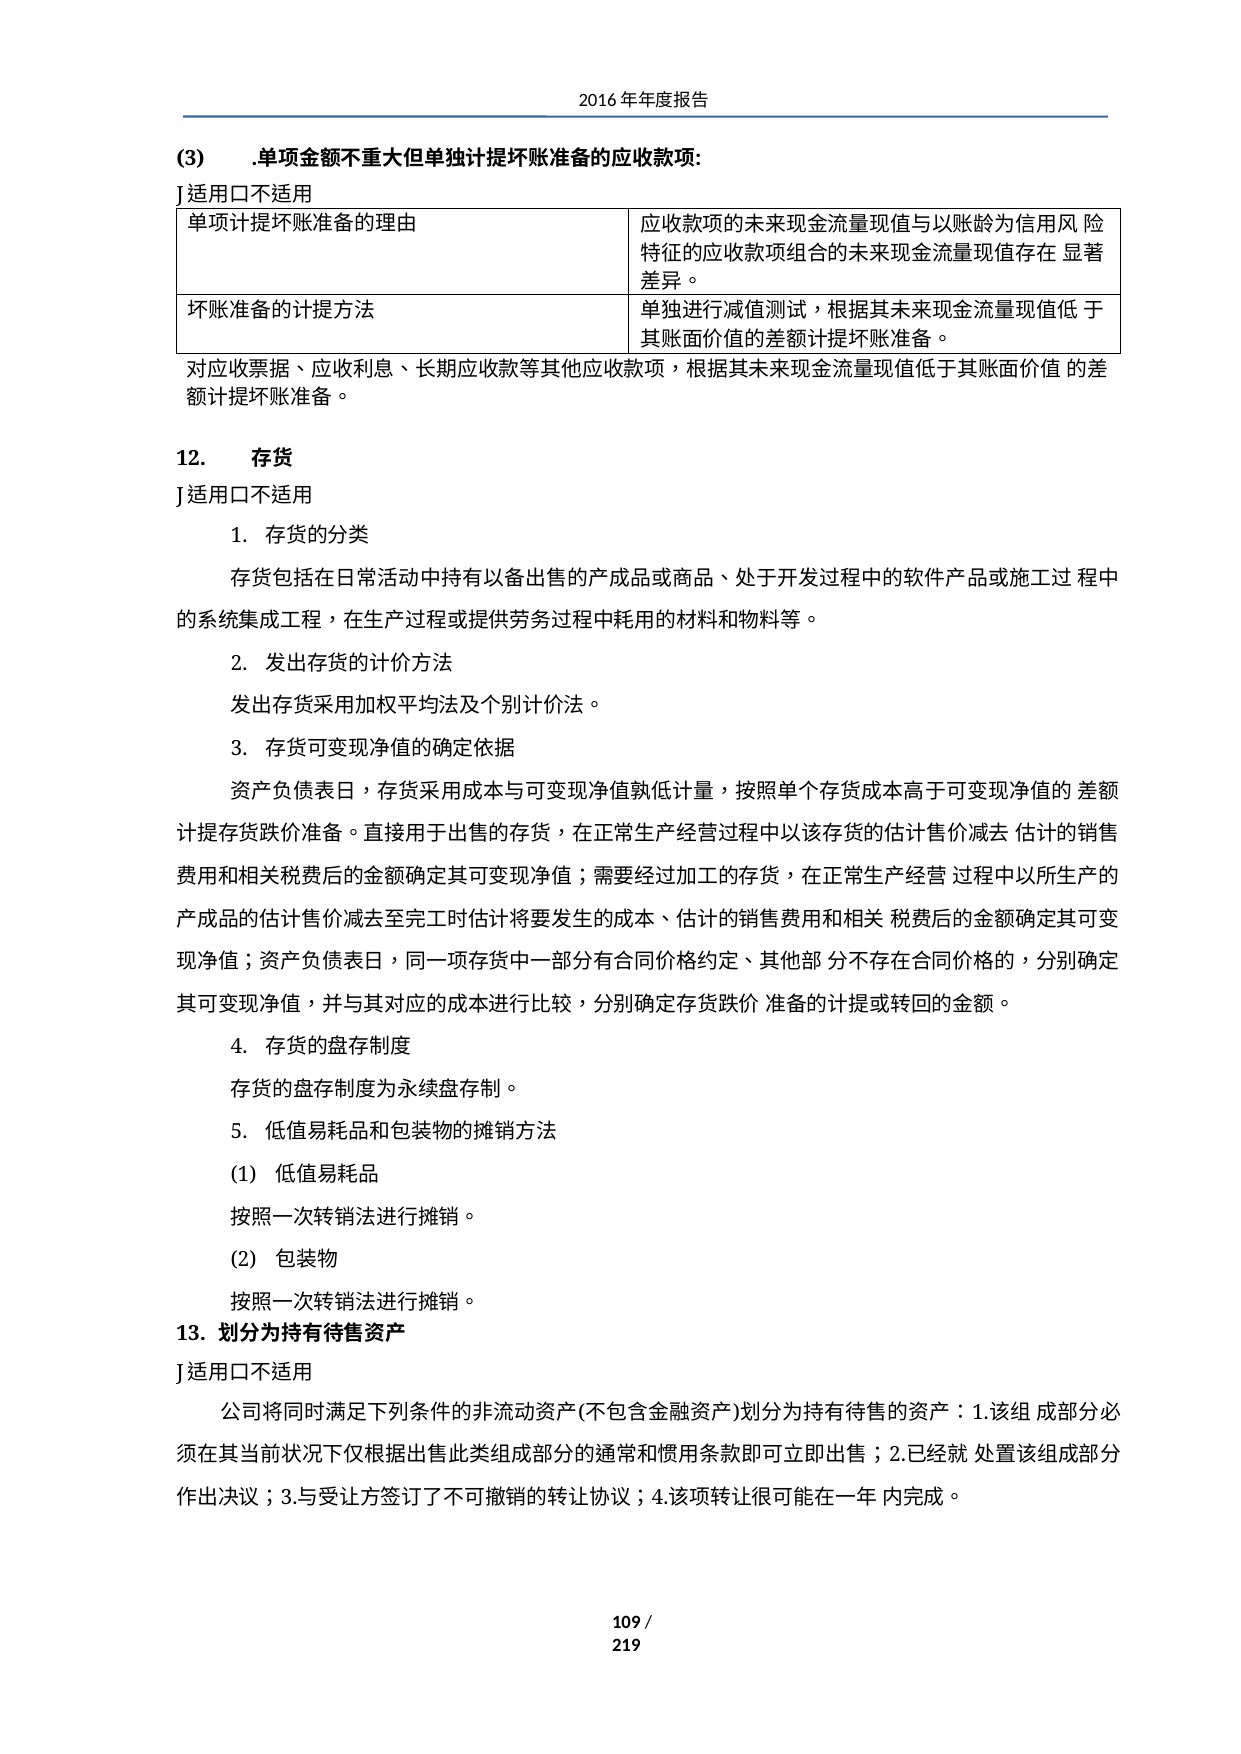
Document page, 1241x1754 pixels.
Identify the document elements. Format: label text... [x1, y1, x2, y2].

list 存货 [176, 443, 1121, 472]
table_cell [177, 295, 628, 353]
list 存货的分类 [176, 508, 1121, 551]
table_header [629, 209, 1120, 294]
text 按照一次转销法进行摊销。 [176, 1275, 1121, 1318]
text 资产负债表日，存货采用成本与可变现净值孰低计量，按照单个存货成本高于可变现净值的 差额计提存货跌价准备。直接用于出售的存货，在正常生产经营过程中以该存货的估计售价减去 估计的销售费用和相关税费后的金额确定其可变现净值；需要经过加工的存货，在正常生产经营 过程中以所生产的产成品的估计售价减去至完工时估计将要发生的成本、估计的销售费用和相关 税费后的金额确定其可变现净值；资产负债表日，同一项存货中一部分有合同价格约定、其他部 分不存在合同价格的，分别确定其可变现净值，并与其对应的成本进行比较，分别确定存货跌价 准备的计提或转回的金额。 [176, 764, 1121, 1020]
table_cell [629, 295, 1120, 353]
list 划分为持有待售资产 [176, 1318, 1121, 1346]
list 发出存货的计价方法 [176, 636, 1121, 679]
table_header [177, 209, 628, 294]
text 存货的盘存制度为永续盘存制。 [176, 1062, 1121, 1105]
text J适用口不适用 [176, 179, 1121, 207]
text 对应收票据、应收利息、长期应收款等其他应收款项，根据其未来现金流量现值低于其账面价值 的差额计提坏账准备。 [186, 354, 1121, 410]
list 存货可变现净值的确定依据 [176, 721, 1121, 764]
text J适用口不适用 [176, 480, 1121, 508]
text 公司将同时满足下列条件的非流动资产(不包含金融资产)划分为持有待售的资产：1.该组 成部分必须在其当前状况下仅根据出售此类组成部分的通常和惯用条款即可立即出售；2.已经就 处置该组成部分作出决议；3.与受让方签订了不可撤销的转让协议；4.该项转让很可能在一年 内完成。 [176, 1385, 1121, 1513]
list .单项金额不重大但单独计提坏账准备的应收款项: [176, 143, 1121, 171]
list 低值易耗品和包装物的摊销方法 [176, 1105, 1121, 1147]
text 按照一次转销法进行摊销。 [176, 1190, 1121, 1233]
text 存货包括在日常活动中持有以备出售的产成品或商品、处于开发过程中的软件产品或施工过 程中的系统集成工程，在生产过程或提供劳务过程中耗用的材料和物料等。 [176, 551, 1121, 636]
list 低值易耗品 [176, 1147, 1121, 1190]
list 包装物 [176, 1233, 1121, 1275]
text J适用口不适用 [176, 1357, 1121, 1385]
text 发出存货采用加权平均法及个别计价法。 [176, 679, 1121, 721]
list 存货的盘存制度 [176, 1020, 1121, 1062]
